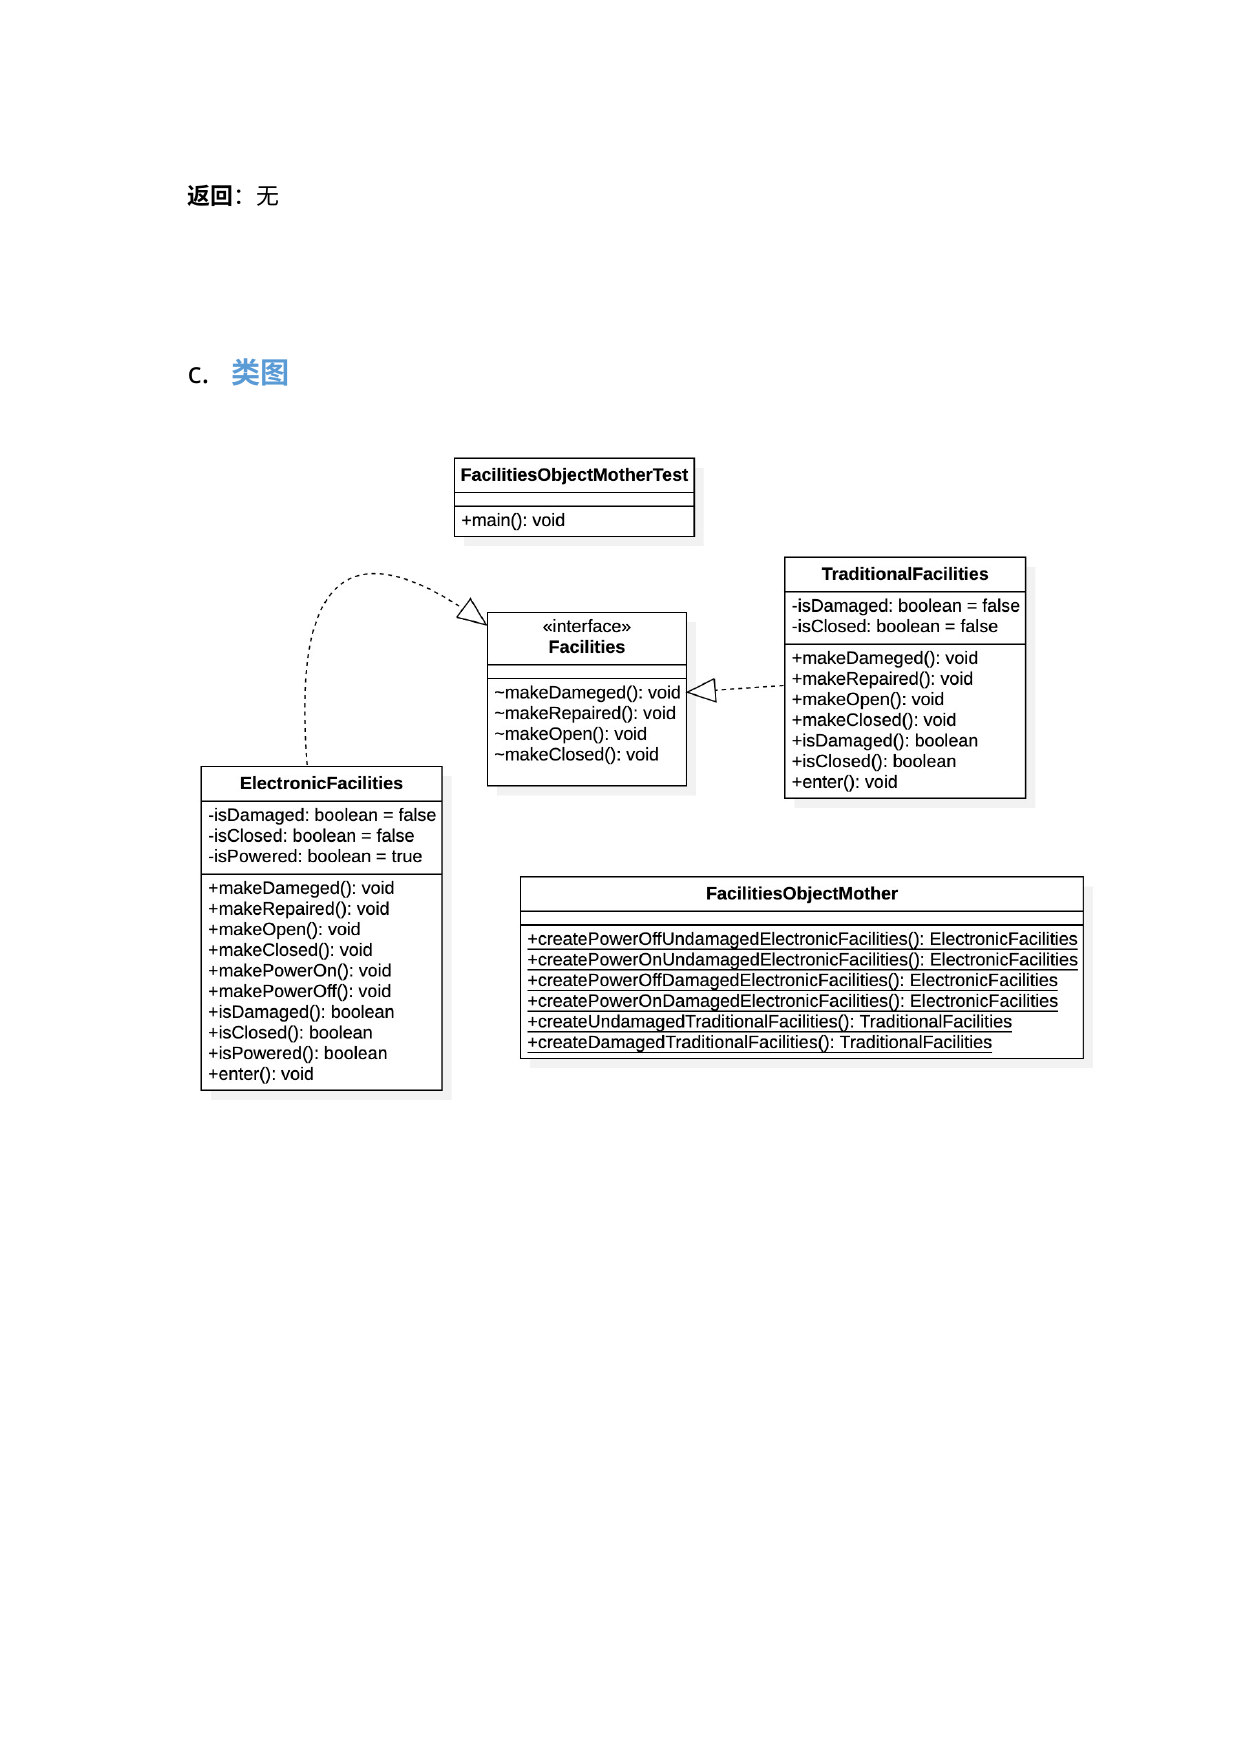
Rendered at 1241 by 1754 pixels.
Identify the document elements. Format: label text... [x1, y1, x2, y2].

picture [187, 444, 1137, 1145]
subtitle 类图 [187, 338, 1053, 403]
text 返回：无 [187, 162, 1053, 227]
